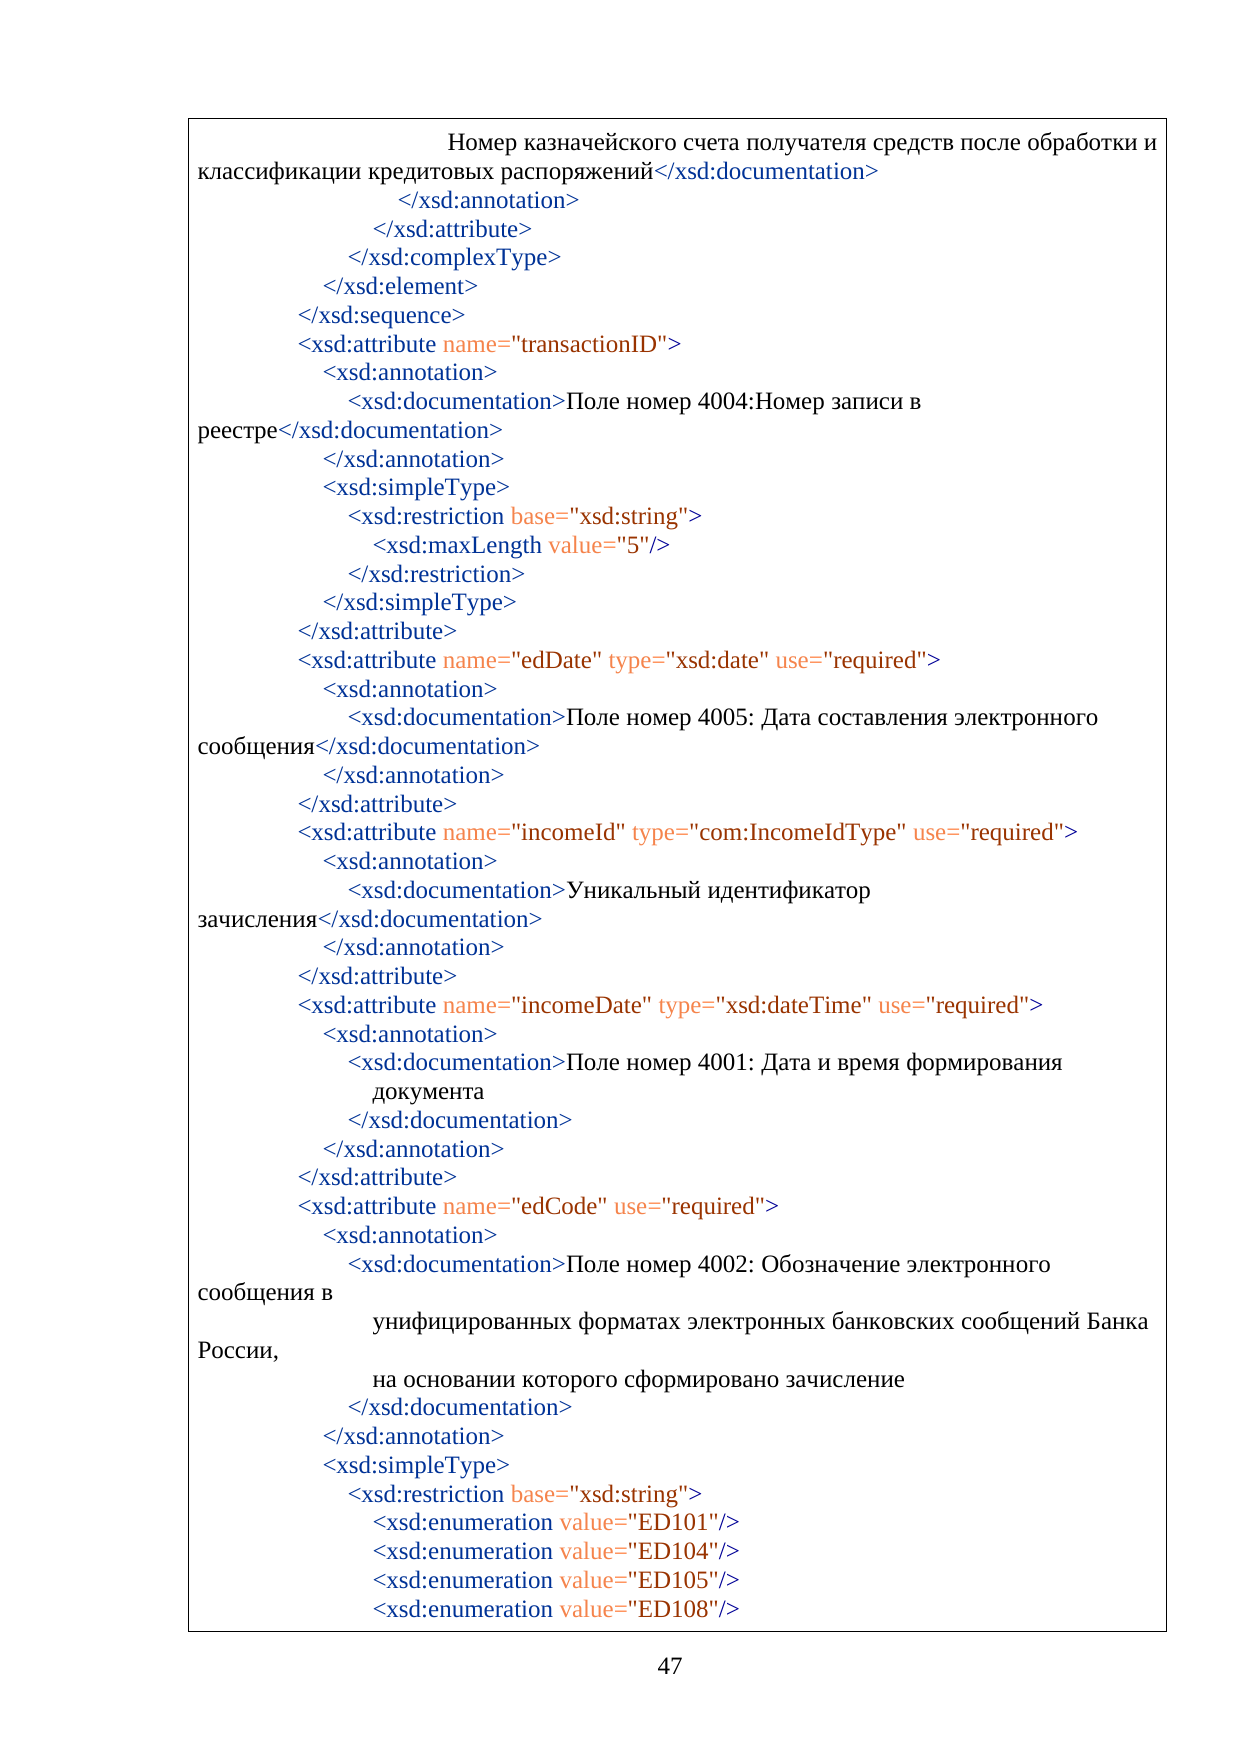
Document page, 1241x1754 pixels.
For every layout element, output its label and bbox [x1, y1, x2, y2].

table_header [189, 119, 1166, 1631]
